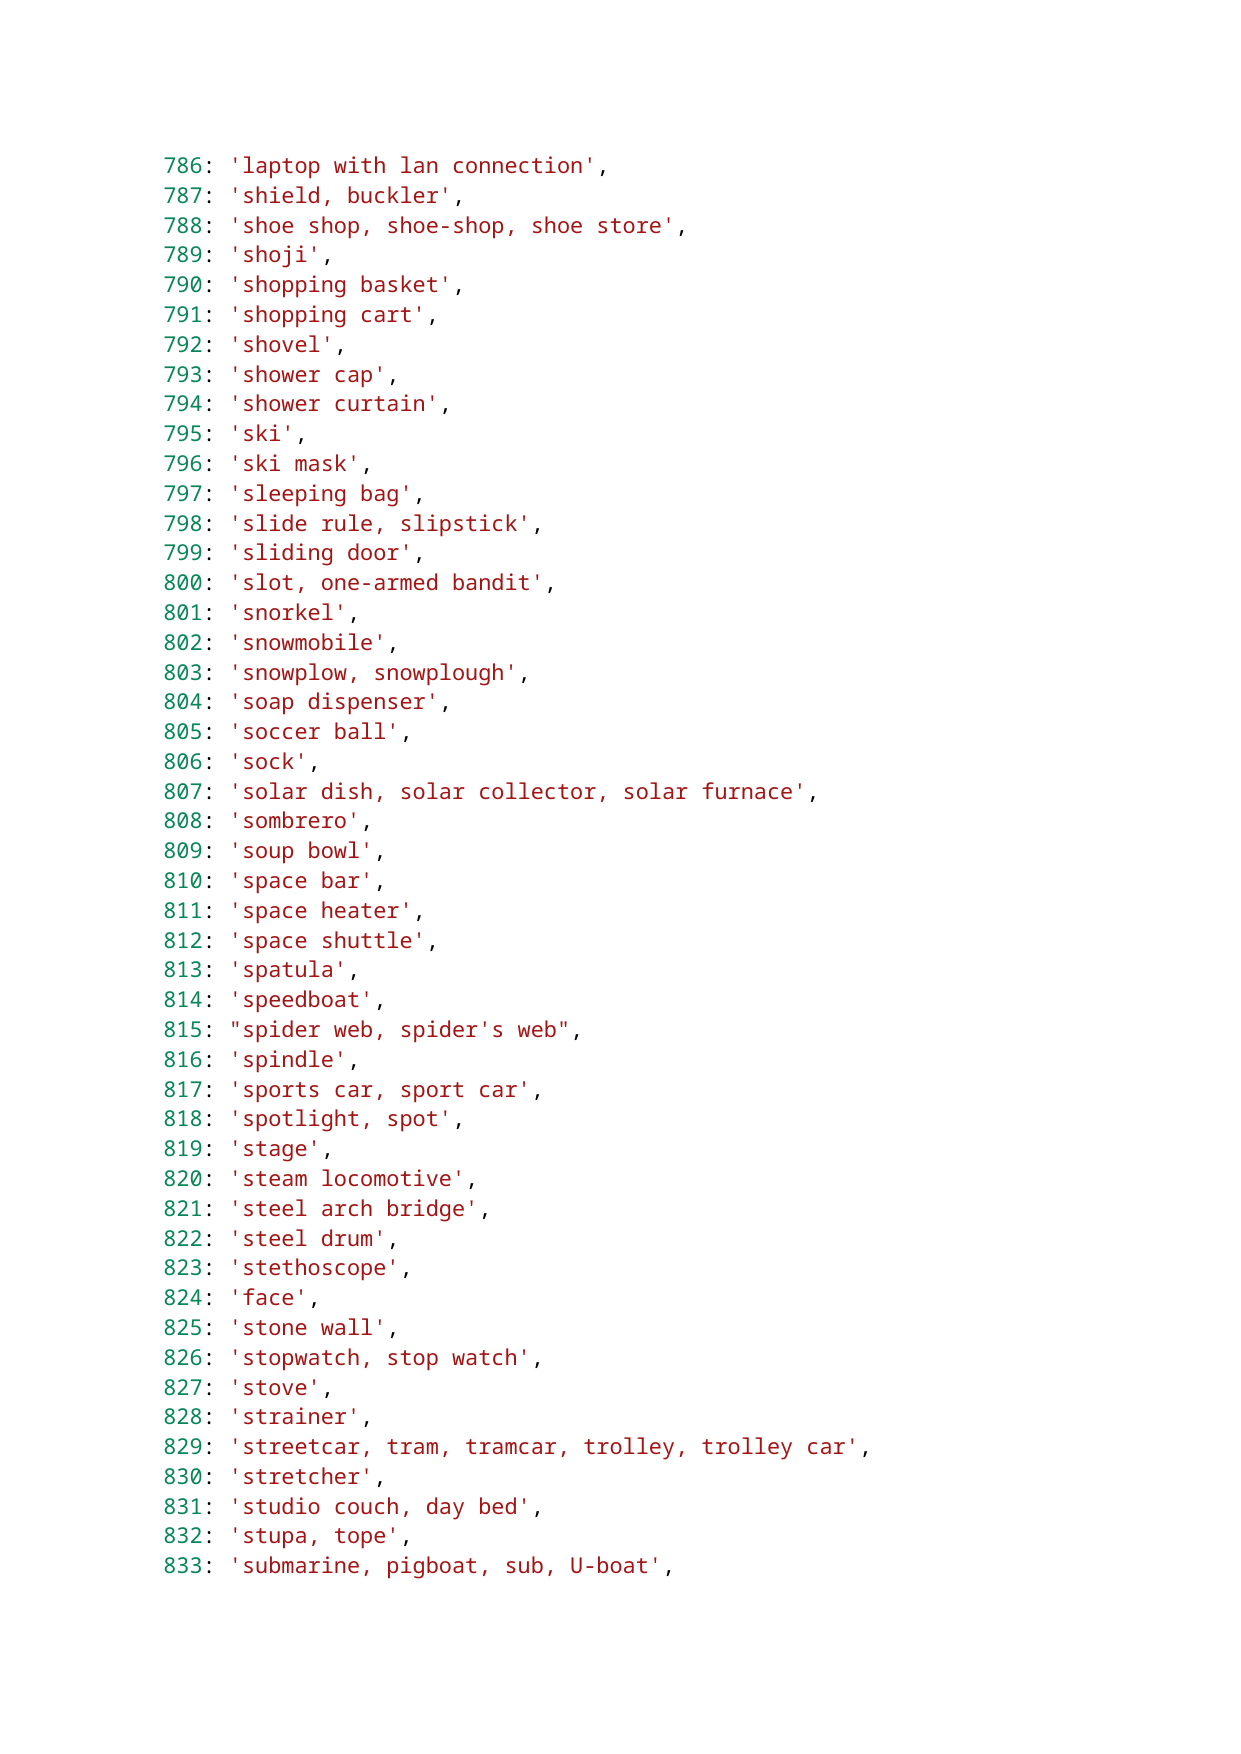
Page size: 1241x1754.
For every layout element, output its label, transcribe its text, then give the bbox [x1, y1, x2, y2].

text 811: 'space heater', [150, 895, 1090, 924]
text 802: 'snowmobile', [150, 627, 1090, 656]
text 790: 'shopping basket', [150, 269, 1090, 299]
text 822: 'steel drum', [150, 1222, 1090, 1252]
text 792: 'shovel', [150, 329, 1090, 358]
text 805: 'soccer ball', [150, 716, 1090, 746]
text 795: 'ski', [150, 418, 1090, 448]
text 814: 'speedboat', [150, 984, 1090, 1014]
text 815: "spider web, spider's web", [150, 1014, 1090, 1044]
text 796: 'ski mask', [150, 448, 1090, 478]
text 830: 'stretcher', [150, 1461, 1090, 1491]
text 799: 'sliding door', [150, 537, 1090, 567]
text 806: 'sock', [150, 746, 1090, 776]
text 829: 'streetcar, tram, tramcar, trolley, trolley car', [150, 1431, 1090, 1461]
text 833: 'submarine, pigboat, sub, U-boat', [150, 1550, 1090, 1580]
text 791: 'shopping cart', [150, 299, 1090, 329]
text 789: 'shoji', [150, 239, 1090, 269]
text 787: 'shield, buckler', [150, 180, 1090, 209]
text 824: 'face', [150, 1282, 1090, 1312]
text 800: 'slot, one-armed bandit', [150, 567, 1090, 597]
text 828: 'strainer', [150, 1401, 1090, 1431]
text 808: 'sombrero', [150, 805, 1090, 835]
text 826: 'stopwatch, stop watch', [150, 1342, 1090, 1371]
text 812: 'space shuttle', [150, 924, 1090, 954]
text 816: 'spindle', [150, 1044, 1090, 1073]
text 810: 'space bar', [150, 865, 1090, 895]
text 832: 'stupa, tope', [150, 1520, 1090, 1550]
text 804: 'soap dispenser', [150, 686, 1090, 716]
text 786: 'laptop with lan connection', [150, 150, 1090, 180]
text 818: 'spotlight, spot', [150, 1103, 1090, 1133]
text 831: 'studio couch, day bed', [150, 1491, 1090, 1520]
text 807: 'solar dish, solar collector, solar furnace', [150, 776, 1090, 805]
text 797: 'sleeping bag', [150, 478, 1090, 507]
text 825: 'stone wall', [150, 1312, 1090, 1342]
text 809: 'soup bowl', [150, 835, 1090, 865]
text 794: 'shower curtain', [150, 388, 1090, 418]
text 801: 'snorkel', [150, 597, 1090, 627]
text 788: 'shoe shop, shoe-shop, shoe store', [150, 209, 1090, 239]
text 803: 'snowplow, snowplough', [150, 656, 1090, 686]
text 819: 'stage', [150, 1133, 1090, 1163]
text 798: 'slide rule, slipstick', [150, 507, 1090, 537]
text 793: 'shower cap', [150, 358, 1090, 388]
text 827: 'stove', [150, 1371, 1090, 1401]
text 817: 'sports car, sport car', [150, 1073, 1090, 1103]
text 823: 'stethoscope', [150, 1252, 1090, 1282]
text 821: 'steel arch bridge', [150, 1193, 1090, 1222]
text 813: 'spatula', [150, 954, 1090, 984]
text 820: 'steam locomotive', [150, 1163, 1090, 1193]
